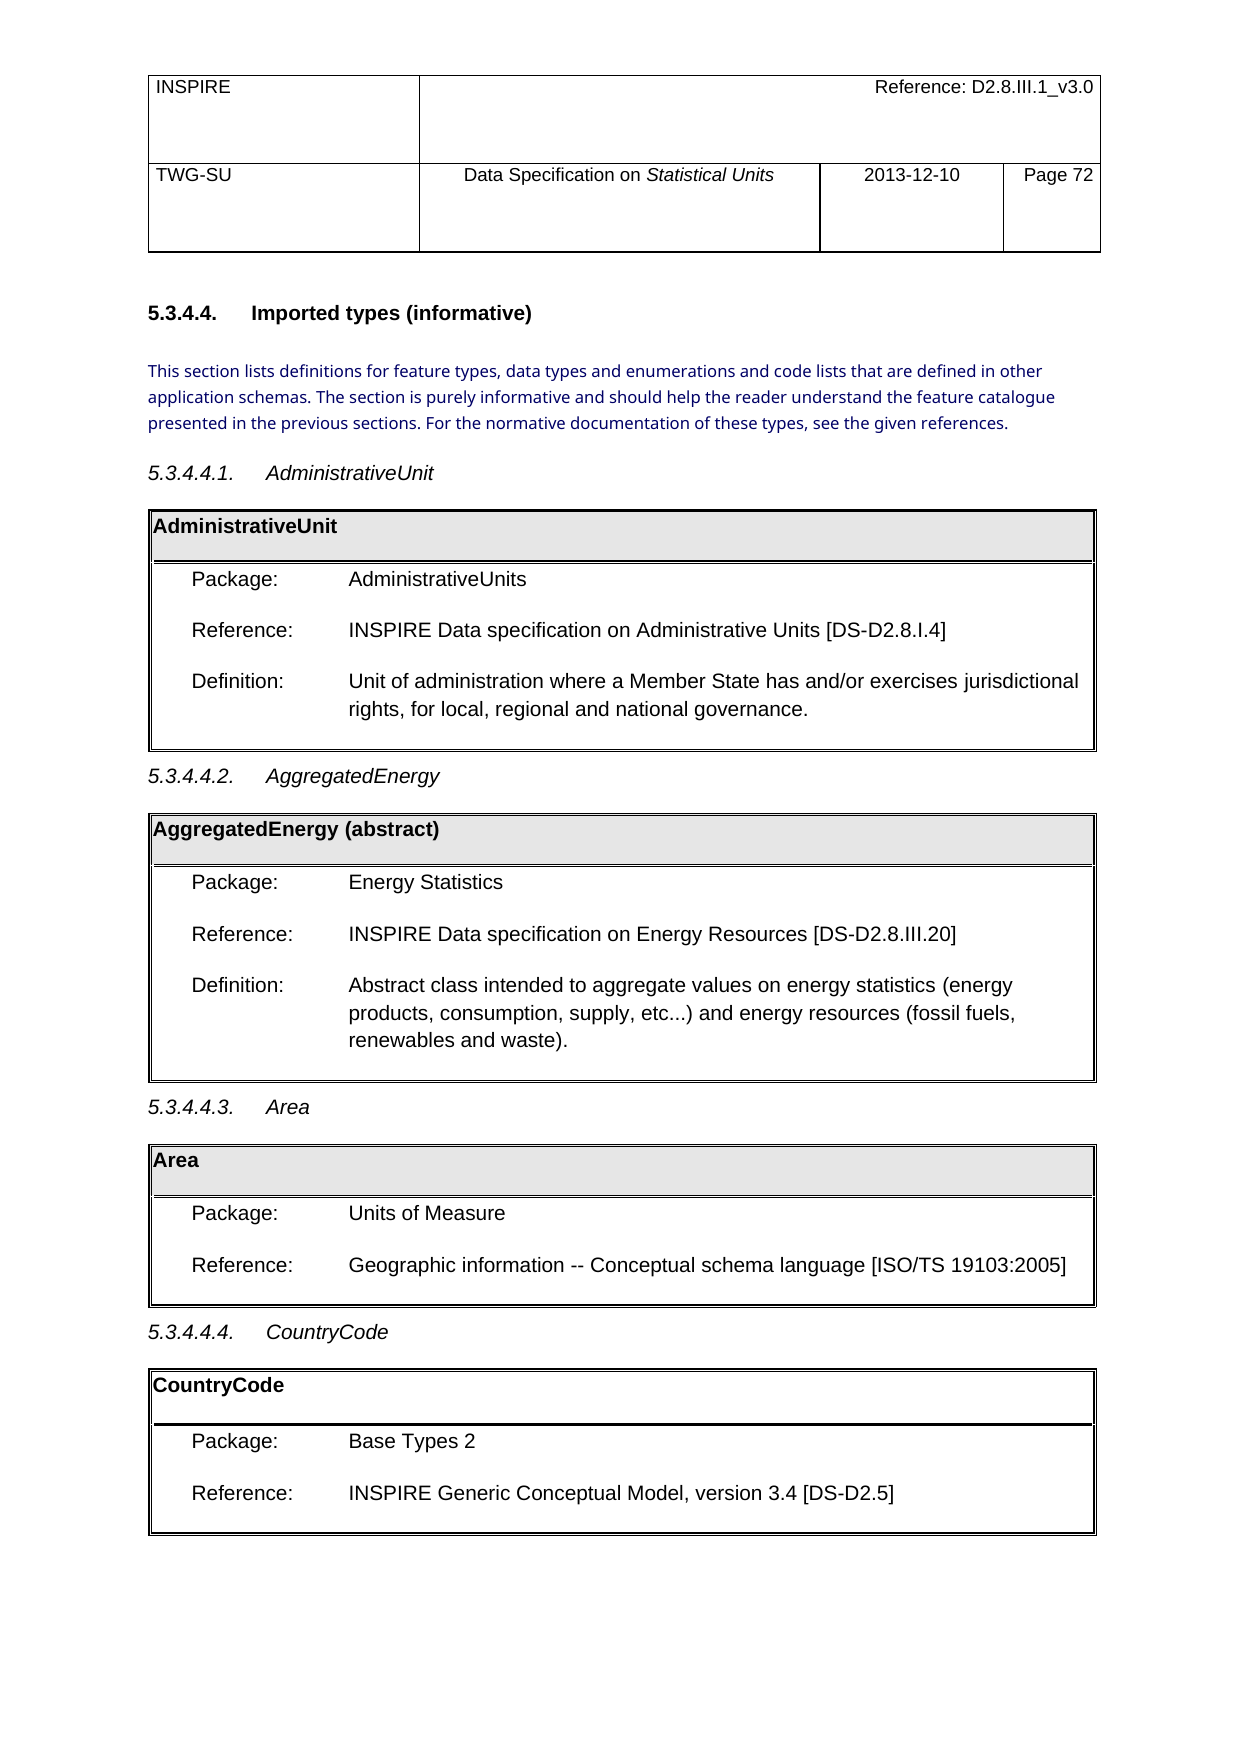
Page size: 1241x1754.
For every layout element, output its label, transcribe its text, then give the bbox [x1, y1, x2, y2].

table_header CountryCode [152, 1372, 1093, 1423]
table_cell [150, 1195, 1095, 1304]
table_header AggregatedEnergy (abstract) [152, 816, 1093, 864]
table_header AdministrativeUnit [152, 512, 1093, 560]
table_cell [150, 864, 1095, 1079]
subtitle AggregatedEnergy [148, 764, 1092, 788]
text This section lists definitions for feature types, data types and enumerations and code lists that are defined in other application schemas. The section is purely informative and should help the reader understand the feature catalogue presented in the previous sections. For the normative documentation of these types, see the given references. [148, 359, 1092, 434]
table_cell [152, 560, 1094, 748]
subtitle Imported types (informative) [148, 301, 1092, 325]
table_header Area [152, 1147, 1093, 1195]
subtitle AdministrativeUnit [148, 461, 1092, 484]
table_cell [150, 1423, 1095, 1532]
subtitle CountryCode [148, 1320, 1092, 1344]
subtitle Area [148, 1095, 1092, 1119]
